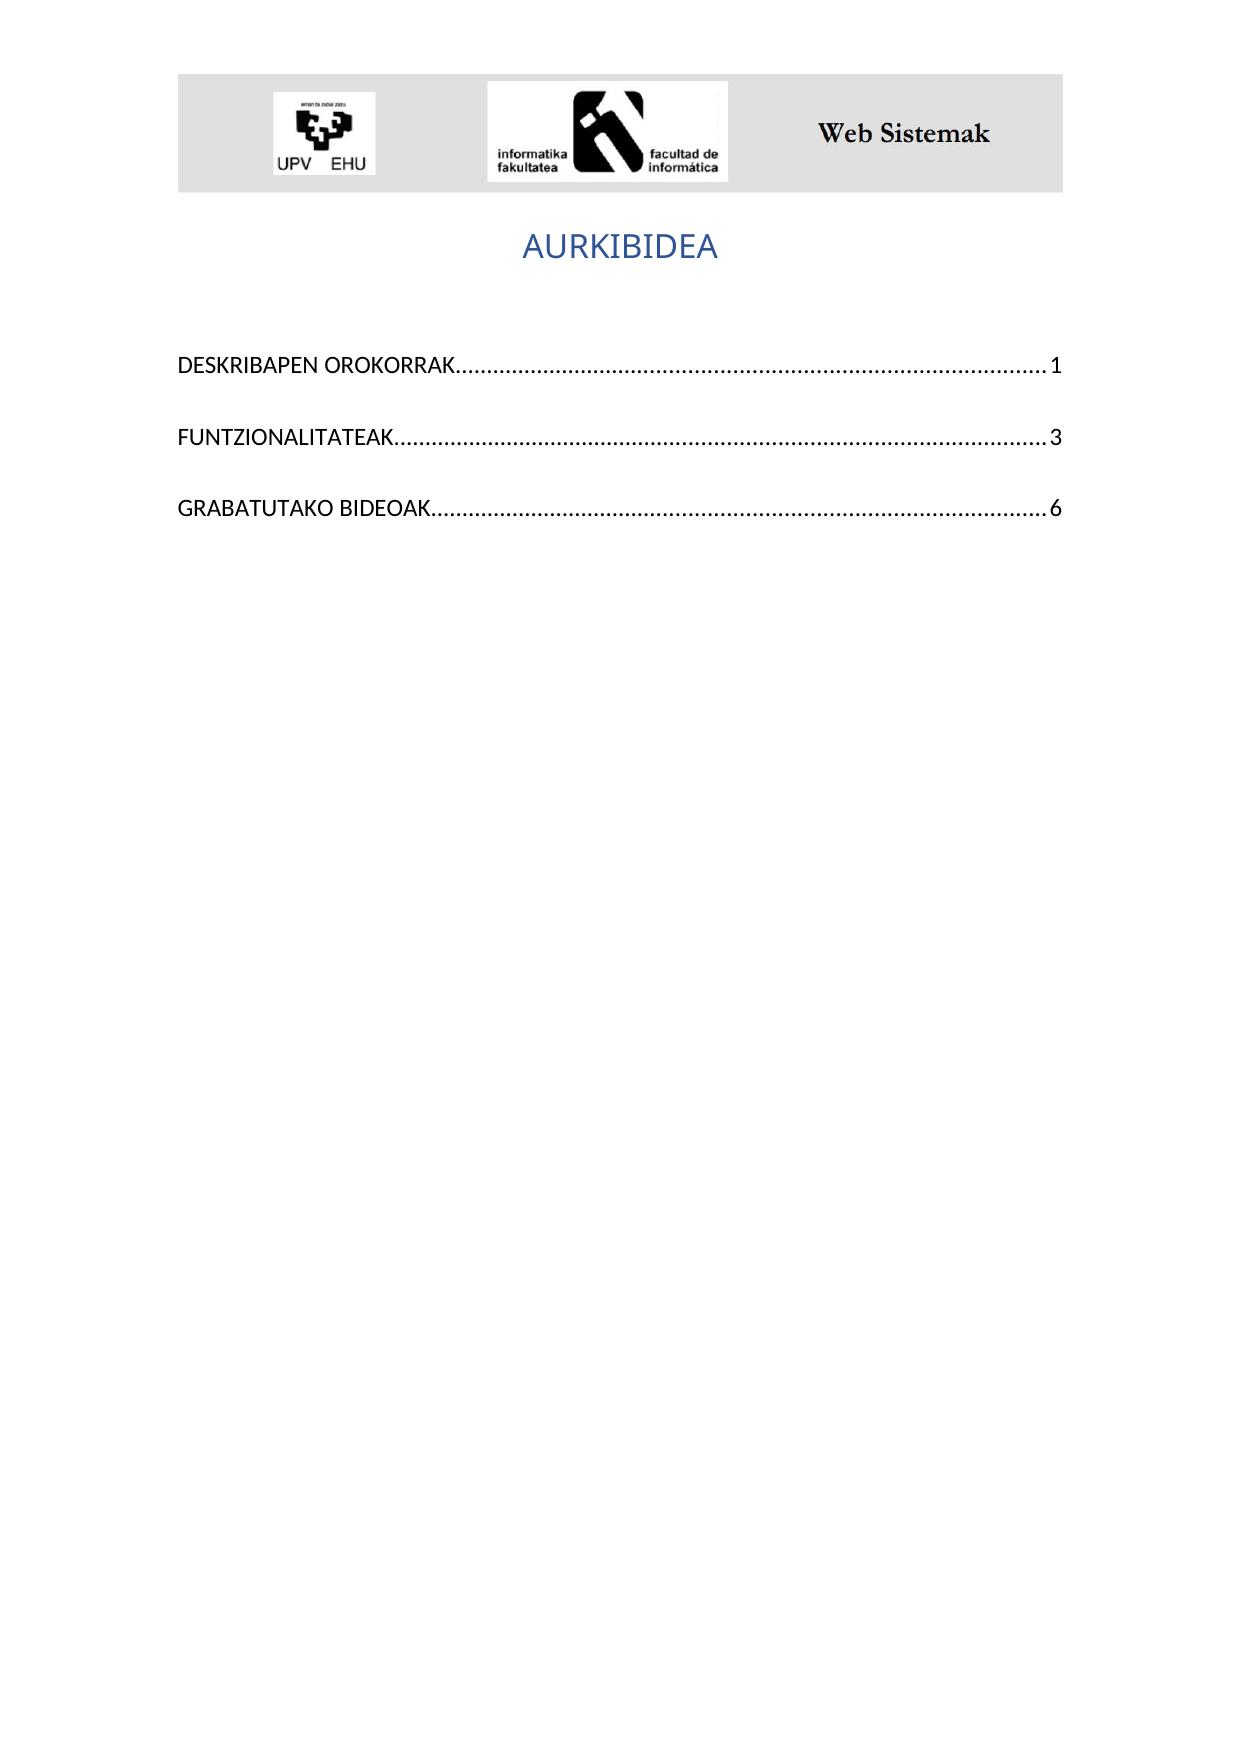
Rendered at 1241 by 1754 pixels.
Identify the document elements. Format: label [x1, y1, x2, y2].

picture [177, 73, 1063, 193]
